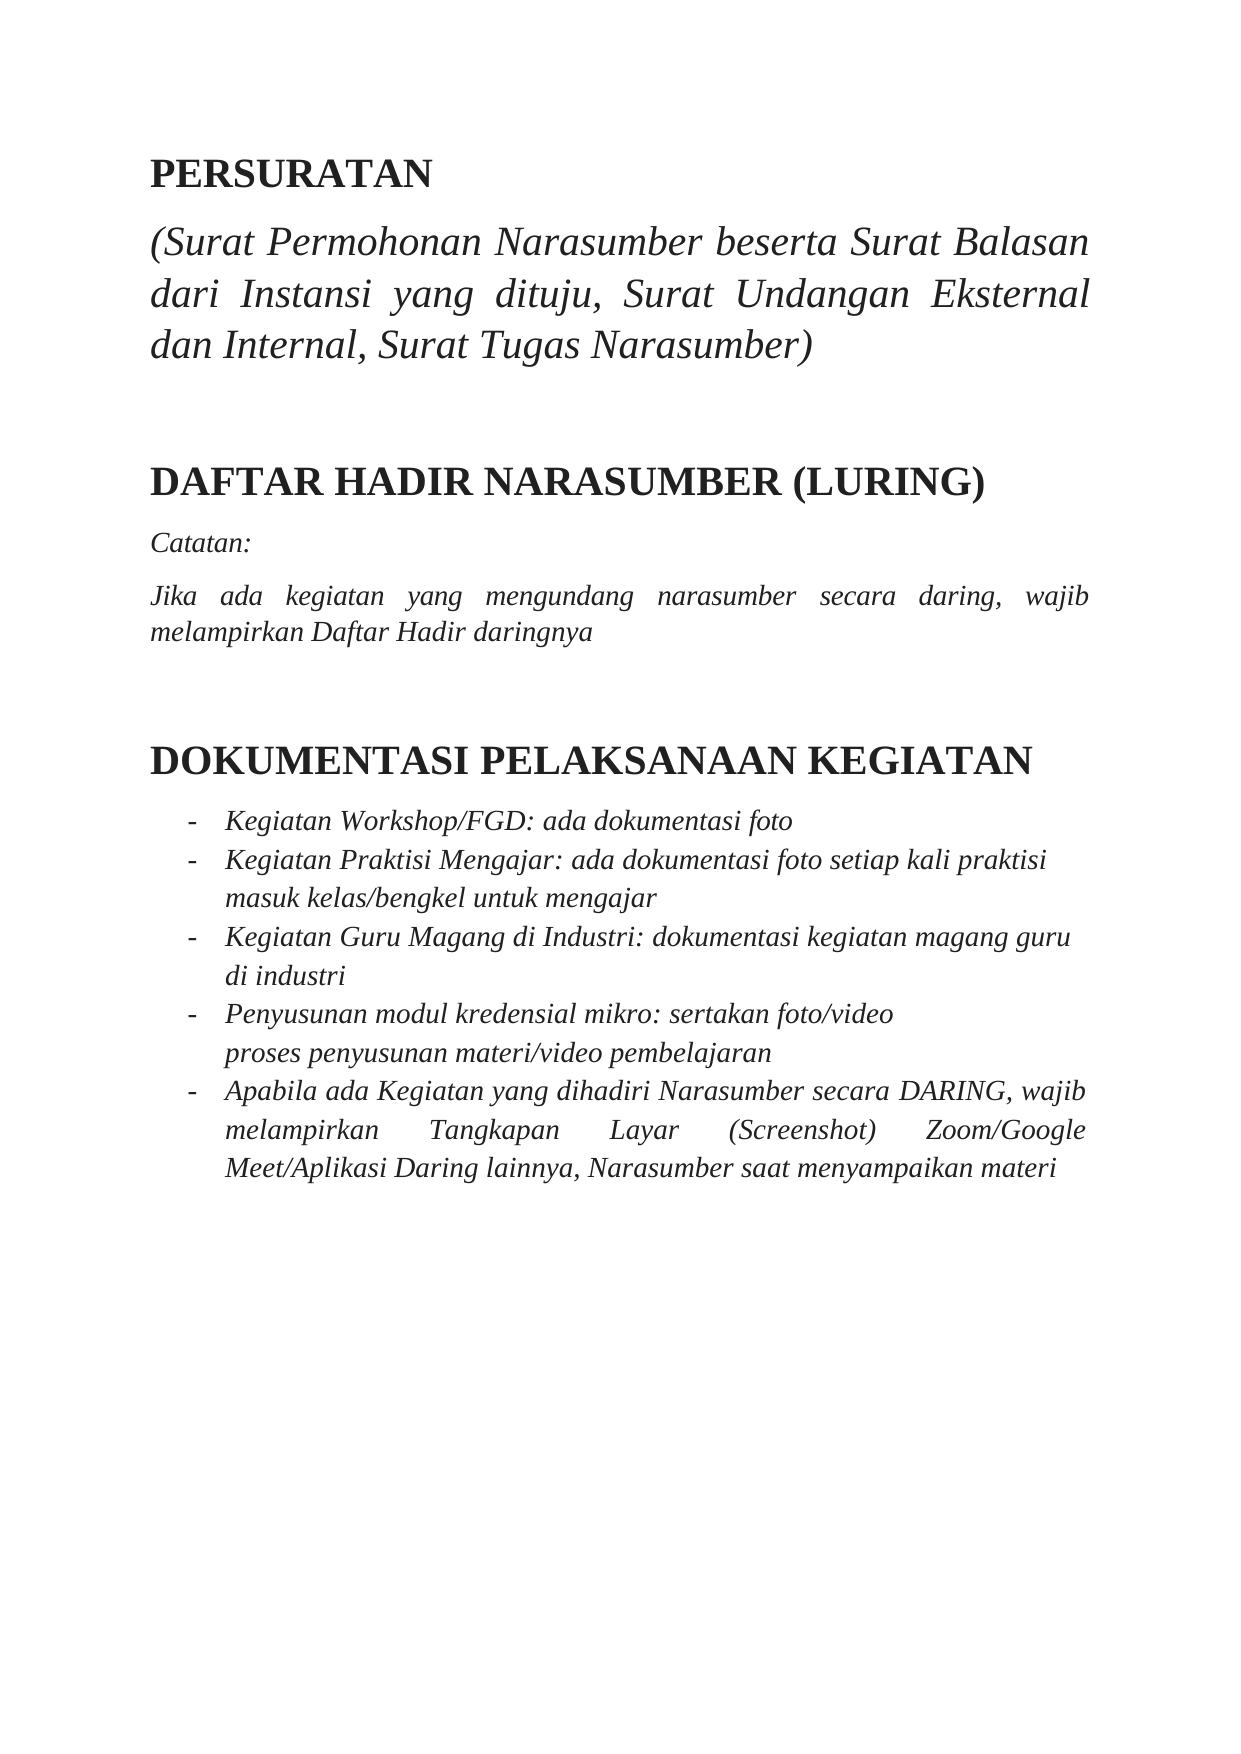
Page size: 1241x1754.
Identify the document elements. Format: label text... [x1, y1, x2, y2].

list Kegiatan Guru Magang di Industri: dokumentasi kegiatan magang guru di industri [187, 919, 1071, 991]
list Kegiatan Workshop/FGD: ada dokumentasi foto [187, 803, 1137, 837]
list Penyusunan modul kredensial mikro: sertakan foto/video proses penyusunan materi/video pembelajaran [187, 996, 977, 1068]
text PERSURATAN [150, 148, 1137, 196]
text DAFTAR HADIR NARASUMBER (LURING) [150, 456, 1137, 504]
text DOKUMENTASI PELAKSANAAN KEGIATAN [150, 735, 1137, 783]
list Apabila ada Kegiatan yang dihadiri Narasumber secara DARING, wajib melampirkan Tangkapan Layar (Screenshot) Zoom/Google Meet/Aplikasi Daring lainnya, Narasumber saat menyampaikan materi [187, 1073, 1086, 1184]
text Jika ada kegiatan yang mengundang narasumber secara daring, wajib melampirkan Daftar Hadir daringnya [150, 578, 1090, 647]
text (Surat Permohonan Narasumber beserta Surat Balasan dari Instansi yang dituju, Surat Undangan Eksternal dan Internal, Surat Tugas Narasumber) [150, 216, 1091, 368]
list Kegiatan Praktisi Mengajar: ada dokumentasi foto setiap kali praktisi masuk kelas/bengkel untuk mengajar [187, 842, 1047, 914]
text Catatan: [150, 525, 1137, 558]
